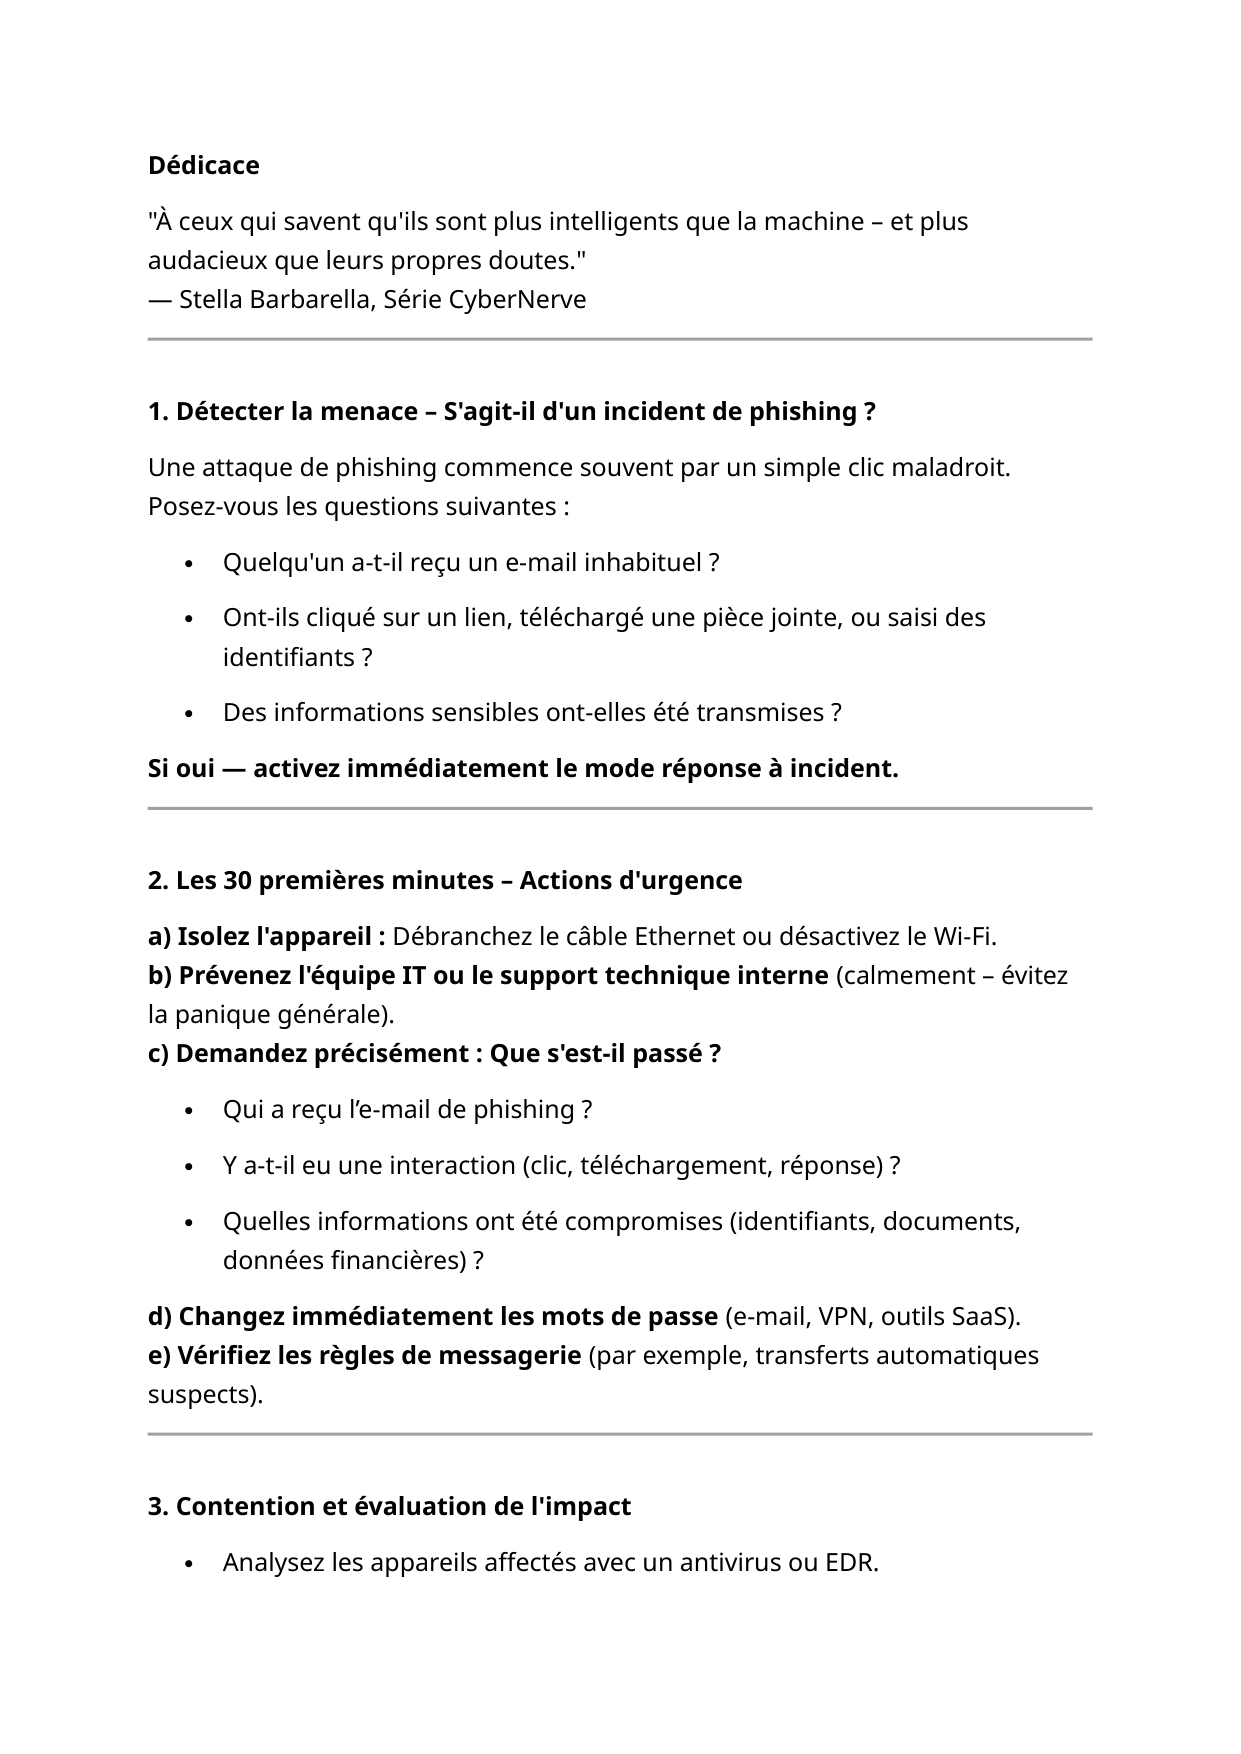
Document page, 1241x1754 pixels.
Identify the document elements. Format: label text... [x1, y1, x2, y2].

list Ont-ils cliqué sur un lien, téléchargé une pièce jointe, ou saisi des identifiants ? [185, 600, 1093, 673]
list Quelqu'un a-t-il reçu un e-mail inhabituel ? [185, 544, 1093, 578]
list Qui a reçu l’e-mail de phishing ? [185, 1092, 1093, 1126]
text 1. Détecter la menace – S'agit-il d'un incident de phishing ? [148, 393, 1093, 427]
text a) Isolez l'appareil : Débranchez le câble Ethernet ou désactivez le Wi-Fi. b) Prévenez l'équipe IT ou le support technique interne (calmement – évitez la panique générale). c) Demandez précisément : Que s'est-il passé ? [148, 918, 1093, 1070]
text d) Changez immédiatement les mots de passe (e-mail, VPN, outils SaaS). e) Vérifiez les règles de messagerie (par exemple, transferts automatiques suspects). [148, 1298, 1093, 1411]
text 2. Les 30 premières minutes – Actions d'urgence [148, 863, 1093, 897]
text 3. Contention et évaluation de l'impact [148, 1488, 1093, 1522]
list Analysez les appareils affectés avec un antivirus ou EDR. [185, 1544, 1093, 1578]
text Si oui — activez immédiatement le mode réponse à incident. [148, 751, 1093, 785]
text Une attaque de phishing commence souvent par un simple clic maladroit. Posez-vous les questions suivantes : [148, 449, 1093, 522]
text Dédicace [148, 148, 1093, 182]
list Des informations sensibles ont-elles été transmises ? [185, 695, 1093, 729]
text "À ceux qui savent qu'ils sont plus intelligents que la machine – et plus audacieux que leurs propres doutes." — Stella Barbarella, Série CyberNerve [148, 203, 1093, 316]
list Y a-t-il eu une interaction (clic, téléchargement, réponse) ? [185, 1148, 1093, 1182]
list Quelles informations ont été compromises (identifiants, documents, données financières) ? [185, 1203, 1093, 1277]
